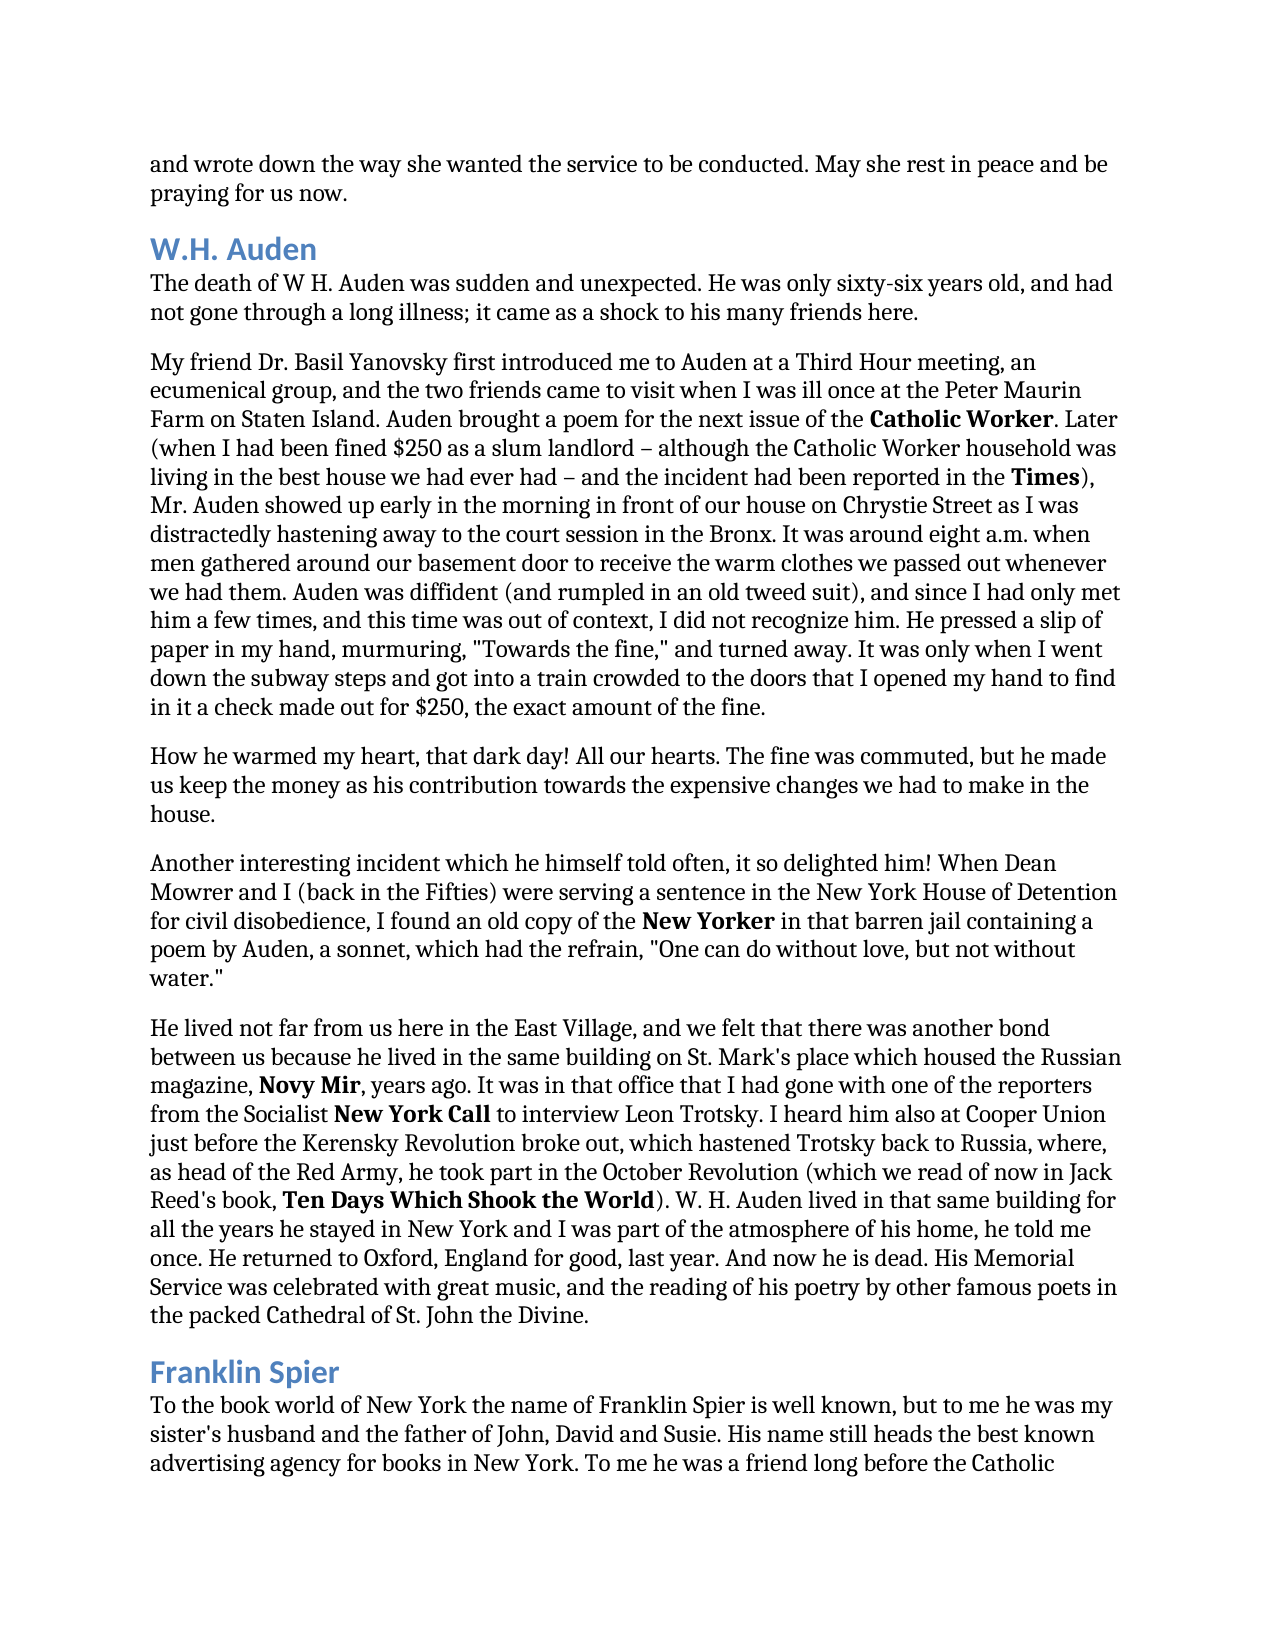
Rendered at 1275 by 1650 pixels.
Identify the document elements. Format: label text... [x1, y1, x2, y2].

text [150, 1391, 1125, 1478]
text Another interesting incident which he himself told often, it so delighted him! When Dean Mowrer and I (back in the Fifties) were serving a sentence in the New York House of Detention for civil disobedience, I found an old copy of the New Yorker in that barren jail containing a poem by Auden, a sonnet, which had the refrain, "One can do without love, but not without water." [150, 849, 1125, 993]
text The death of W H. Auden was sudden and unexpected. He was only sixty-six years old, and had not gone through a long illness; it came as a shock to his many friends here. [150, 269, 1125, 327]
subtitle Franklin Spier [150, 1351, 1125, 1391]
text My friend Dr. Basil Yanovsky first introduced me to Auden at a Third Hour meeting, an ecumenical group, and the two friends came to visit when I was ill once at the Peter Maurin Farm on Staten Island. Auden brought a poem for the next issue of the Catholic Worker. Later (when I had been fined $250 as a slum landlord – although the Catholic Worker household was living in the best house we had ever had – and the incident had been reported in the Times), Mr. Auden showed up early in the morning in front of our house on Chrystie Street as I was distractedly hastening away to the court session in the Bronx. It was around eight a.m. when men gathered around our basement door to receive the warm clothes we passed out whenever we had them. Auden was diffident (and rumpled in an old tweed suit), and since I had only met him a few times, and this time was out of context, I did not recognize him. He pressed a slip of paper in my hand, murmuring, "Towards the fine," and turned away. It was only when I went down the subway steps and got into a train crowded to the doors that I opened my hand to find in it a check made out for $250, the exact amount of the fine. [150, 347, 1125, 721]
subtitle W.H. Auden [150, 228, 1125, 269]
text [150, 150, 1125, 207]
text How he warmed my heart, that dark day! All our hearts. The fine was commuted, but he made us keep the money as his contribution towards the expensive changes we had to make in the house. [150, 742, 1125, 828]
text He lived not far from us here in the East Village, and we felt that there was another bond between us because he lived in the same building on St. Mark's place which housed the Russian magazine, Novy Mir, years ago. It was in that office that I had gone with one of the reporters from the Socialist New York Call to interview Leon Trotsky. I heard him also at Cooper Union just before the Kerensky Revolution broke out, which hastened Trotsky back to Russia, where, as head of the Red Army, he took part in the October Revolution (which we read of now in Jack Reed's book, Ten Days Which Shook the World). W. H. Auden lived in that same building for all the years he stayed in New York and I was part of the atmosphere of his home, he told me once. He returned to Oxford, England for good, last year. And now he is dead. His Memorial Service was celebrated with great music, and the reading of his poetry by other famous poets in the packed Cathedral of St. John the Divine. [150, 1014, 1125, 1330]
